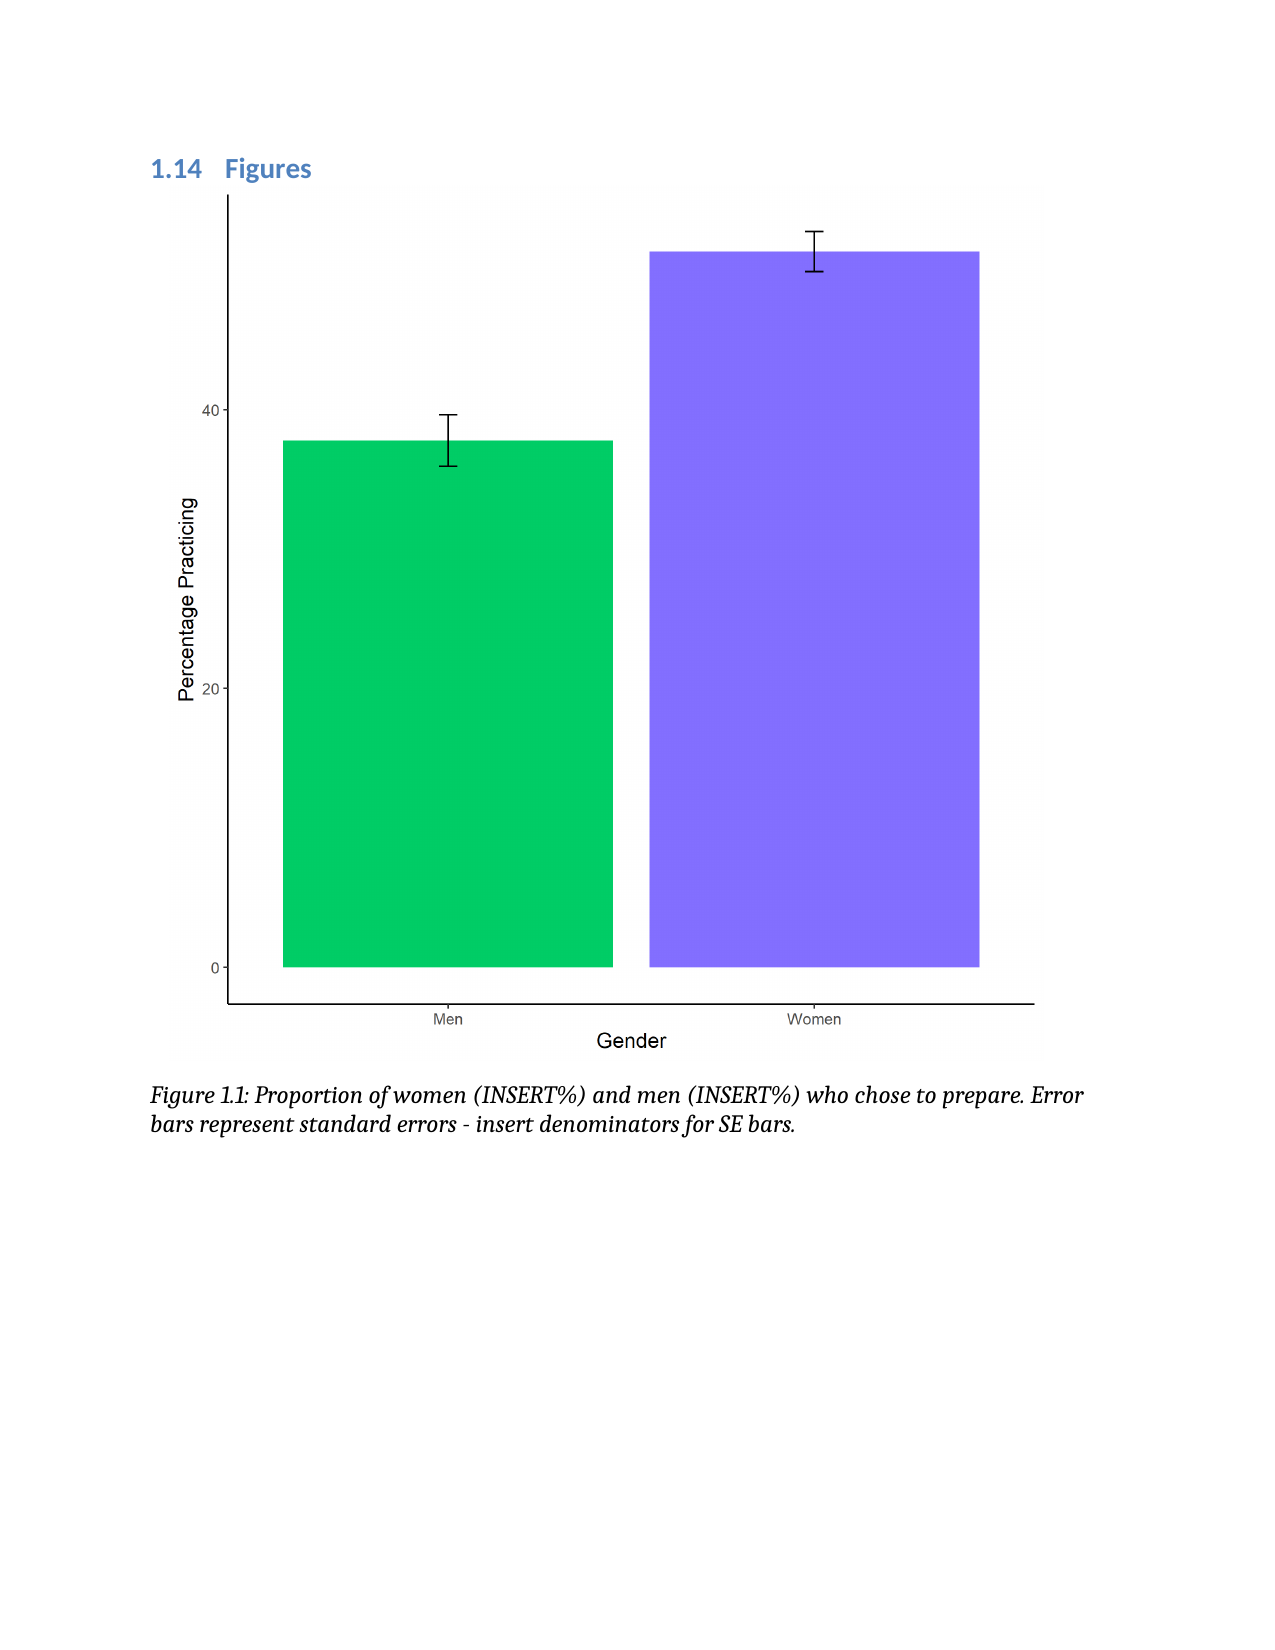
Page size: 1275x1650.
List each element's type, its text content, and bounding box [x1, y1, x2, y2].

picture [168, 185, 1044, 1061]
text Figure 1.1: Proportion of women (INSERT%) and men (INSERT%) who chose to prepare. Error bars represent standard errors - insert denominators for SE bars. [150, 1081, 1125, 1139]
subtitle 1.14 Figures [150, 150, 1125, 186]
